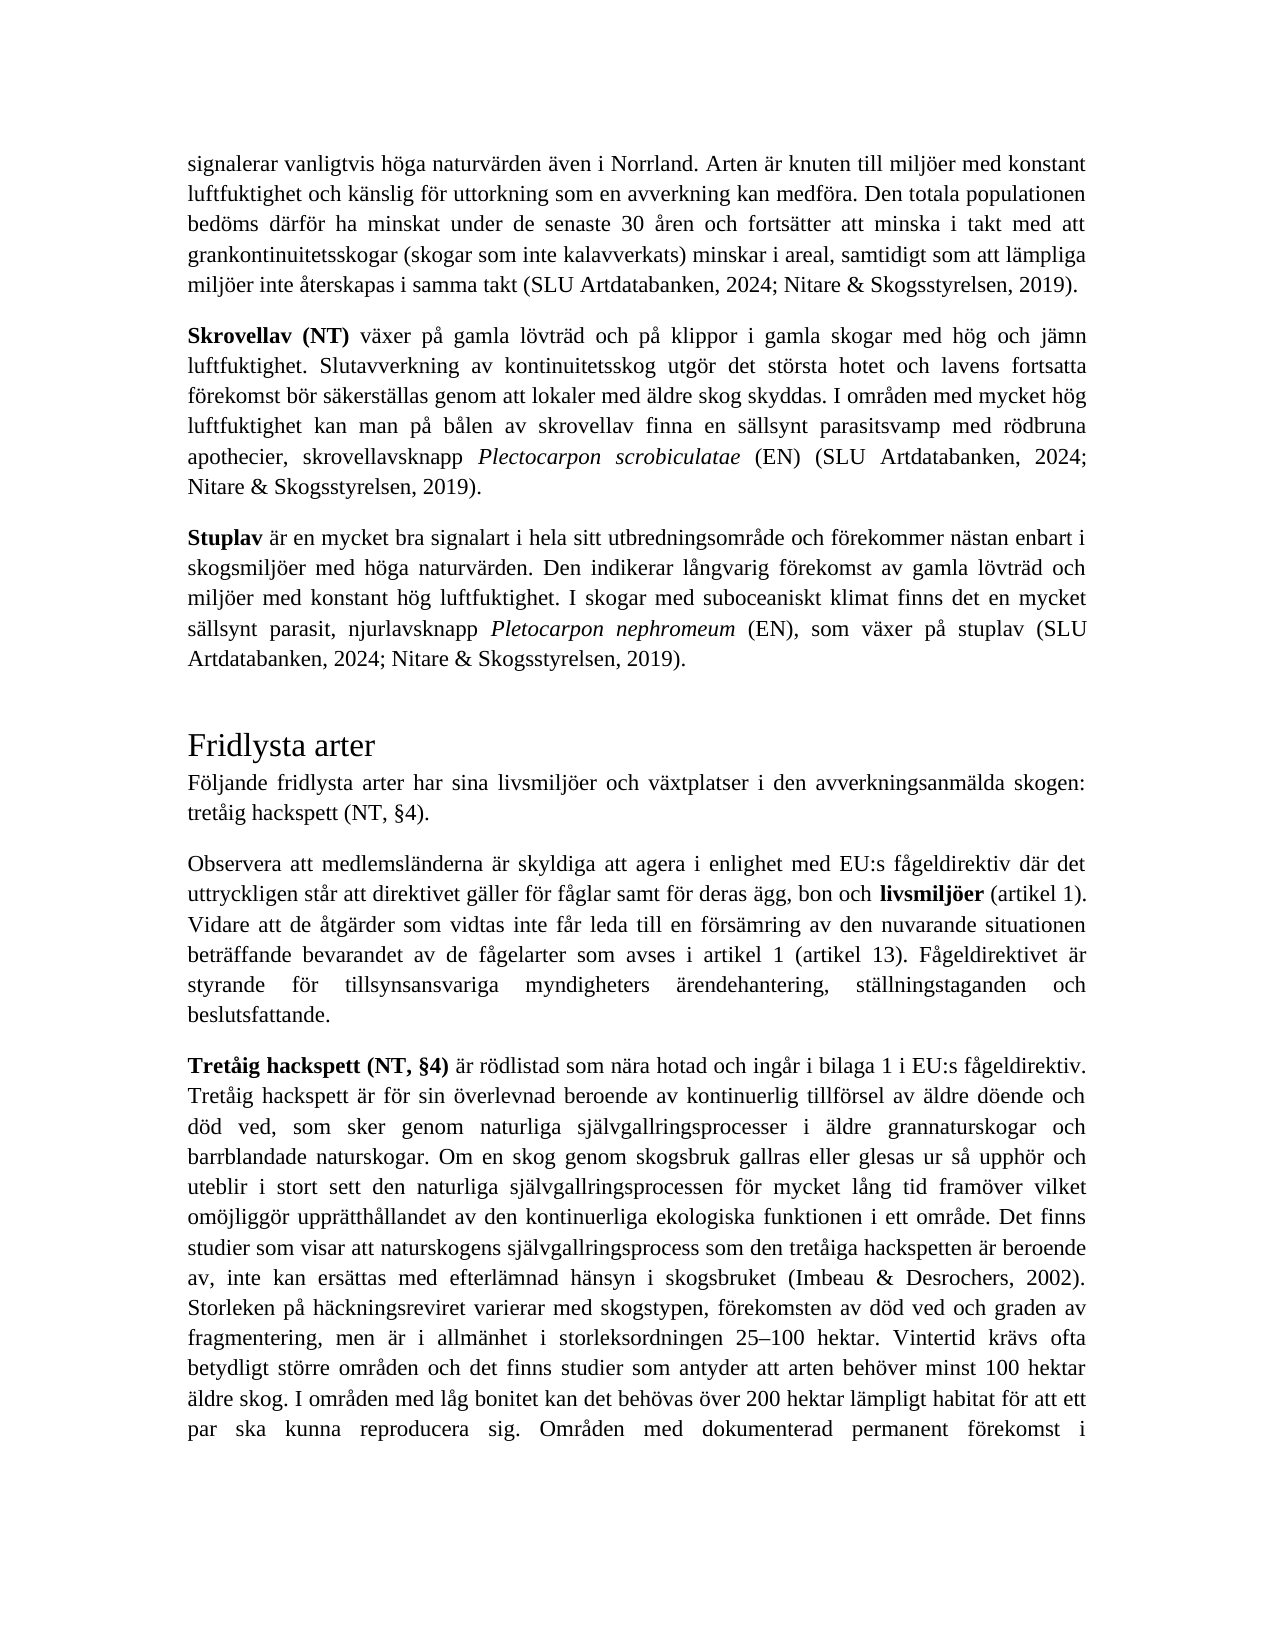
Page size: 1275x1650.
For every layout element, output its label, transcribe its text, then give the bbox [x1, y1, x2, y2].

text Stuplav är en mycket bra signalart i hela sitt utbredningsområde och förekommer nästan enbart i skogsmiljöer med höga naturvärden. Den indikerar långvarig förekomst av gamla lövträd och miljöer med konstant hög luftfuktighet. I skogar med suboceaniskt klimat finns det en mycket sällsynt parasit, njurlavsknapp Pletocarpon nephromeum (EN), som växer på stuplav (SLU Artdatabanken, 2024; Nitare & Skogsstyrelsen, 2019). [187, 524, 1087, 671]
text Observera att medlemsländerna är skyldiga att agera i enlighet med EU:s fågeldirektiv där det uttryckligen står att direktivet gäller för fåglar samt för deras ägg, bon och livsmiljöer (artikel 1). Vidare att de åtgärder som vidtas inte får leda till en försämring av den nuvarande situationen beträffande bevarandet av de fågelarter som avses i artikel 1 (artikel 13). Fågeldirektivet är styrande för tillsynsansvariga myndigheters ärendehantering, ställningstaganden och beslutsfattande. [187, 850, 1087, 1028]
subtitle Fridlysta arter [187, 725, 1087, 763]
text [187, 1052, 1087, 1441]
text Följande fridlysta arter har sina livsmiljöer och växtplatser i den avverkningsanmälda skogen: tretåig hackspett (NT, §4). [187, 769, 1087, 826]
text Skrovellav (NT) växer på gamla lövträd och på klippor i gamla skogar med hög och jämn luftfuktighet. Slutavverkning av kontinuitetsskog utgör det största hotet och lavens fortsatta förekomst bör säkerställas genom att lokaler med äldre skog skyddas. I områden med mycket hög luftfuktighet kan man på bålen av skrovellav finna en sällsynt parasitsvamp med rödbruna apothecier, skrovellavsknapp Plectocarpon scrobiculatae (EN) (SLU Artdatabanken, 2024; Nitare & Skogsstyrelsen, 2019). [187, 322, 1087, 499]
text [187, 150, 1087, 297]
